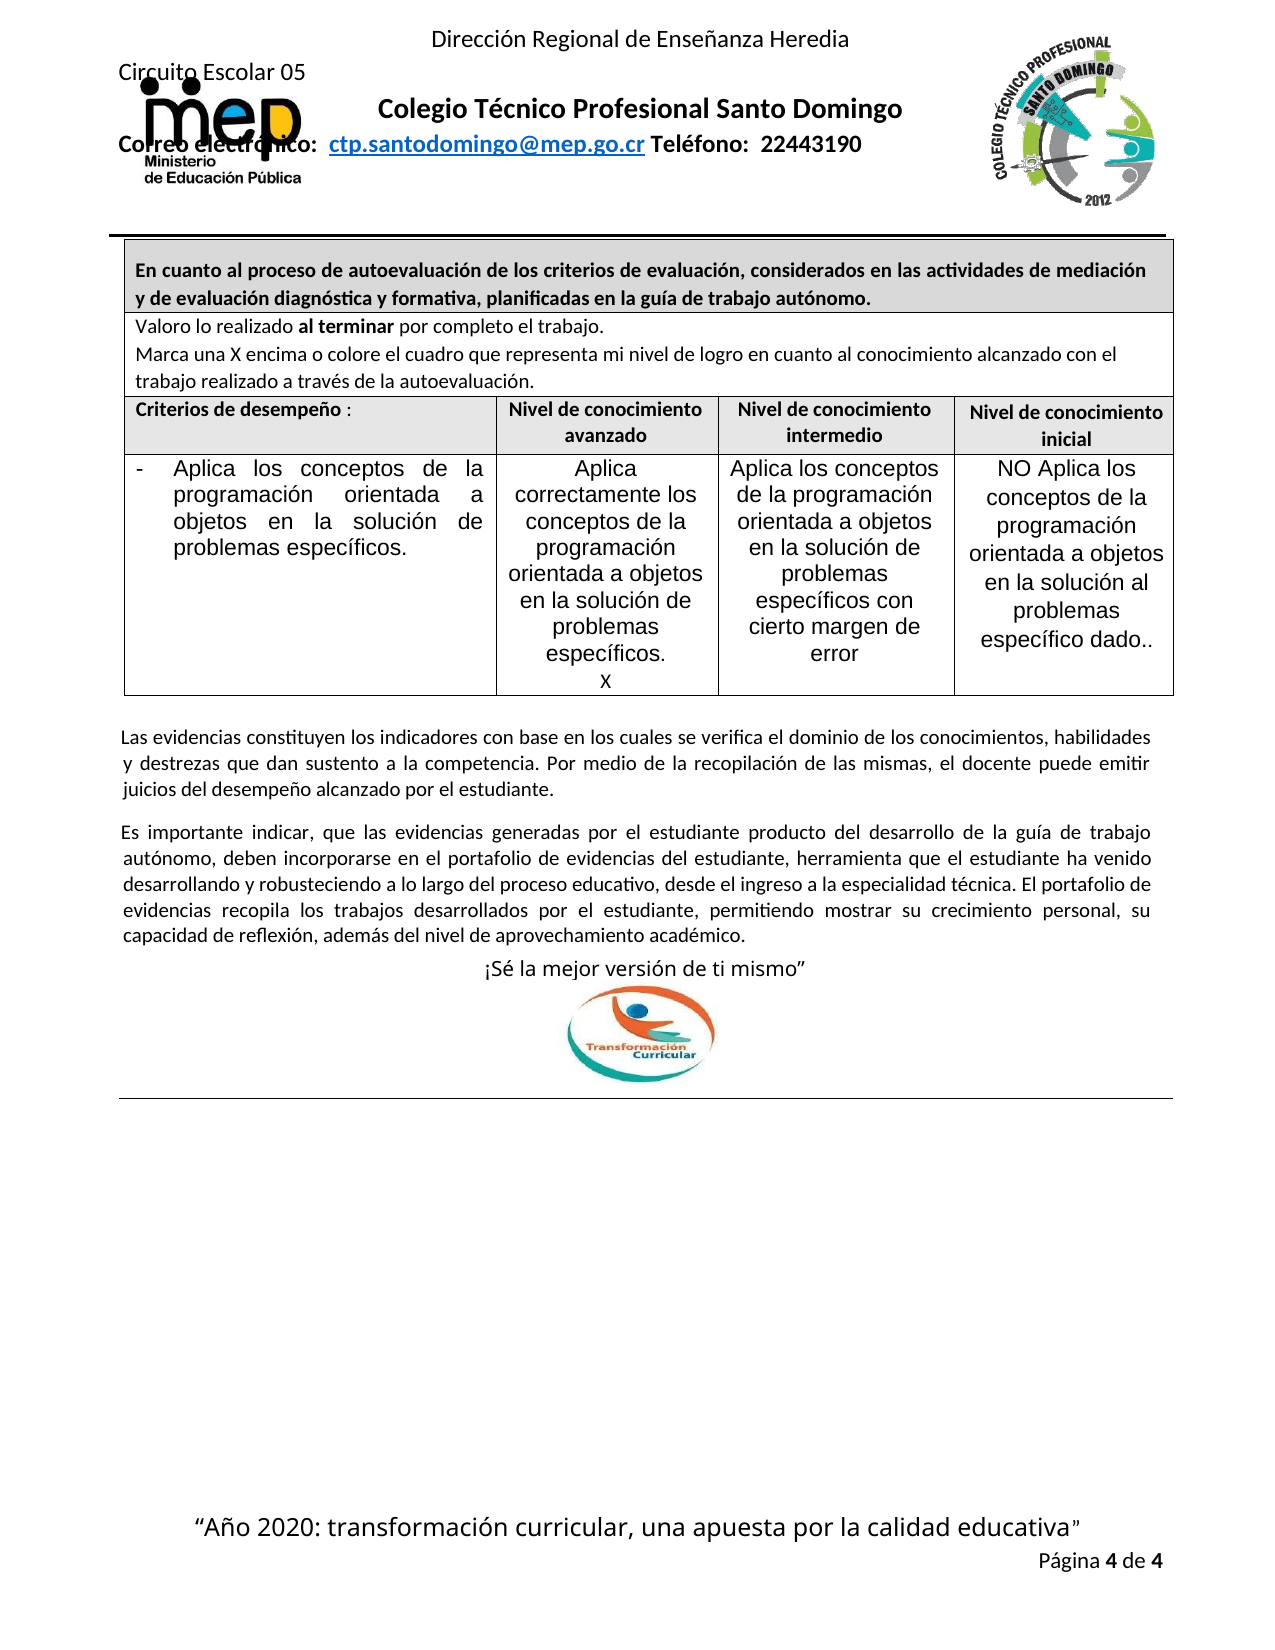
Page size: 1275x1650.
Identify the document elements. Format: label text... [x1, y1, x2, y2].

text Es importante indicar, que las evidencias generadas por el estudiante producto del desarrollo de la guía de trabajo autónomo, deben incorporarse en el portafolio de evidencias del estudiante, herramienta que el estudiante ha venido desarrollando y robusteciendo a lo largo del proceso educativo, desde el ingreso a la especialidad técnica. El portafolio de evidencias recopila los trabajos desarrollados por el estudiante, permitiendo mostrar su crecimiento personal, su capacidad de reflexión, además del nivel de aprovechamiento académico. [121, 819, 1153, 948]
picture [787, 966, 794, 974]
picture [776, 966, 781, 974]
table_cell Aplica correctamente los conceptos de la programación orientada a objetos en la solución de problemas específicos. X [497, 455, 718, 695]
picture [484, 948, 912, 974]
picture [668, 966, 673, 974]
picture [544, 981, 729, 1098]
text Las evidencias constituyen los indicadores con base en los cuales se verifica el dominio de los conocimientos, habilidades y destrezas que dan sustento a la competencia. Por medio de la recopilación de las mismas, el docente puede emitir juicios del desempeño alcanzado por el estudiante. [121, 724, 1153, 801]
picture [976, 22, 1163, 231]
picture [734, 966, 739, 974]
table_cell Nivel de conocimiento avanzado [497, 397, 718, 454]
table_cell Nivel de conocimiento intermedio [719, 397, 954, 454]
table_cell NO Aplica los conceptos de la programación orientada a objetos en la solución al problemas específico dado.. [955, 455, 1173, 695]
table_cell Valoro lo realizado al terminar por completo el trabajo. Marca una X encima o colore el cuadro que representa mi nivel de logro en cuanto al conocimiento alcanzado con el trabajo realizado a través de la autoevaluación. [125, 313, 1173, 396]
picture [553, 966, 558, 974]
table_cell Aplica los conceptos de la programación orientada a objetos en la solución de problemas específicos. [125, 455, 496, 695]
picture [546, 966, 551, 974]
picture [769, 966, 774, 974]
table_cell Nivel de conocimiento inicial [955, 397, 1173, 454]
picture [654, 966, 661, 974]
table_cell Criterios de desempeño : [125, 397, 496, 454]
picture [118, 58, 323, 199]
picture [741, 966, 746, 974]
table_header En cuanto al proceso de autoevaluación de los criterios de evaluación, considerados en las actividades de mediación y de evaluación diagnóstica y formativa, planificadas en la guía de trabajo autónomo. [125, 240, 1173, 312]
table_cell Aplica los conceptos de la programación orientada a objetos en la solución de problemas específicos con cierto margen de error [719, 455, 954, 695]
picture [581, 966, 588, 974]
